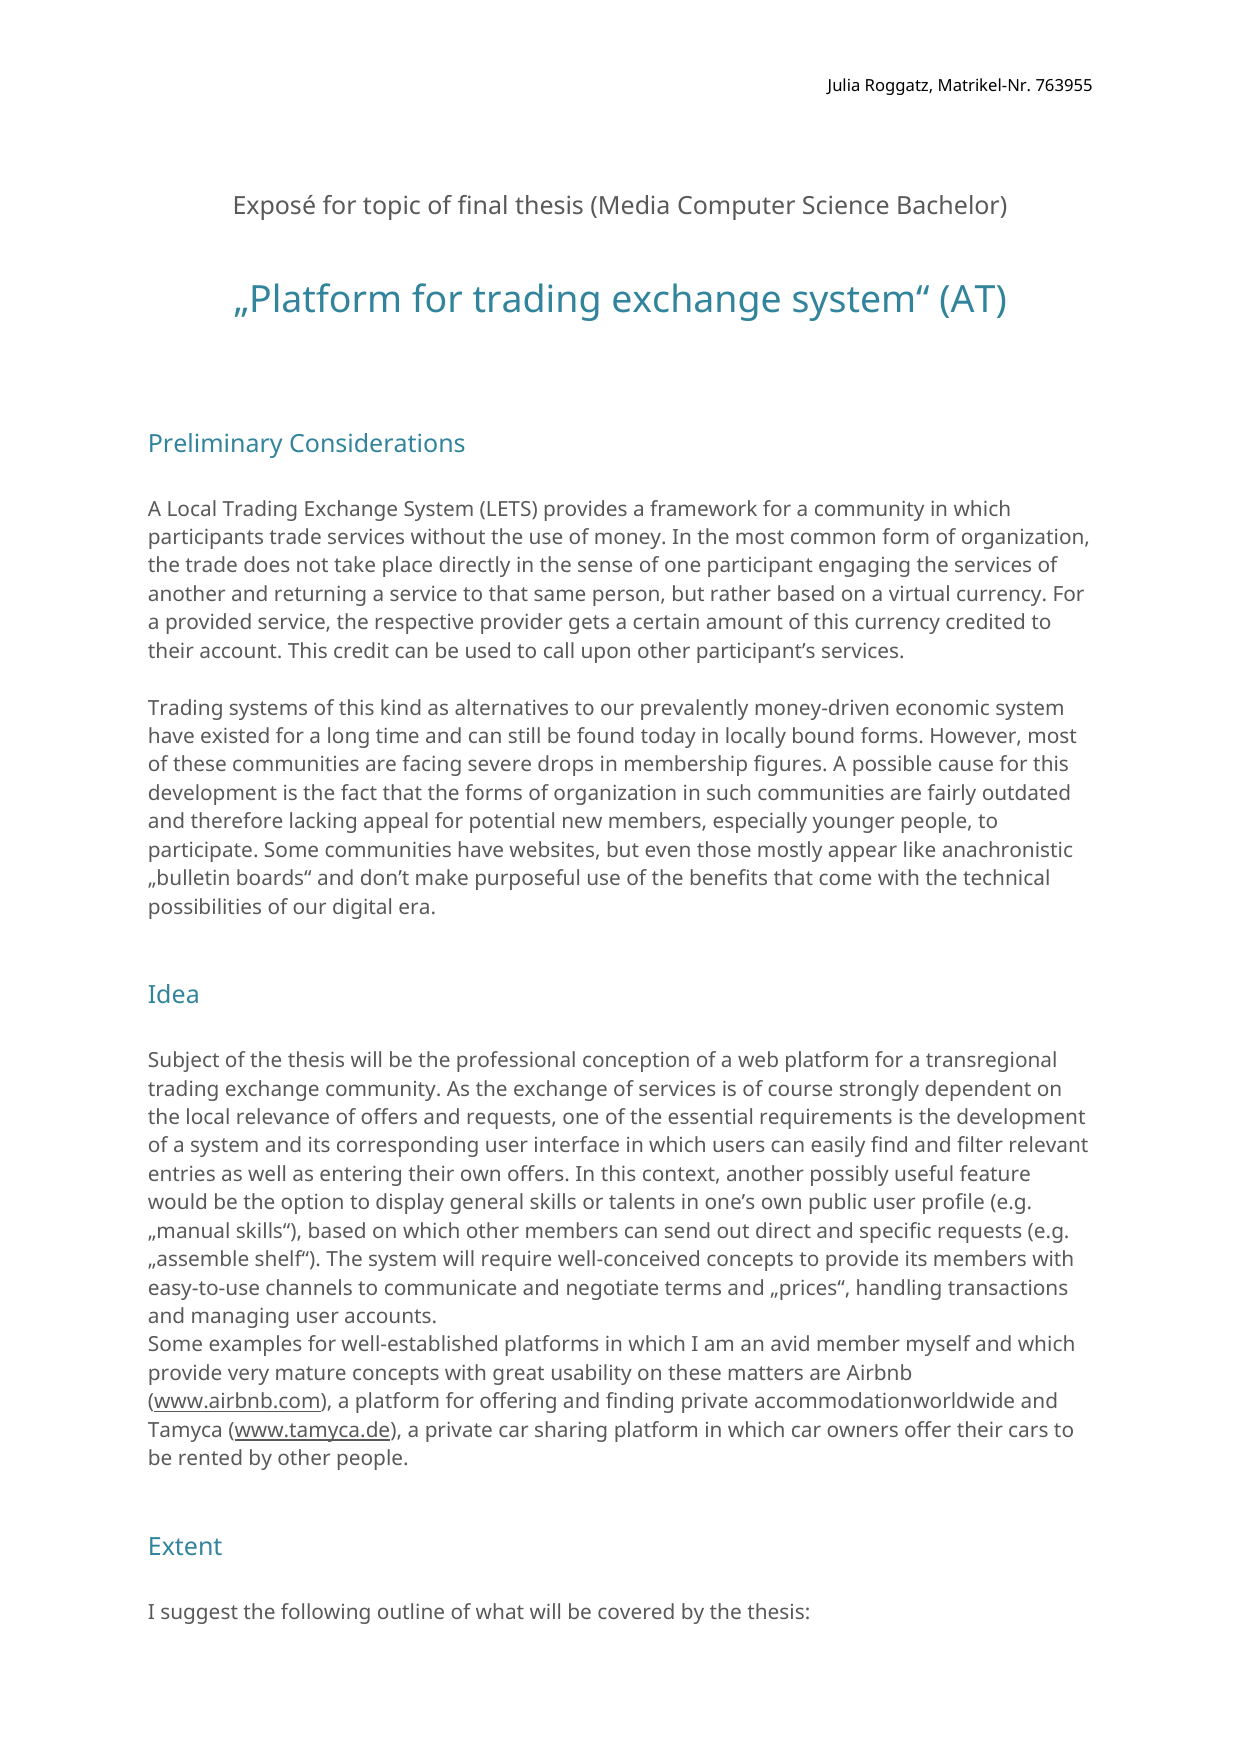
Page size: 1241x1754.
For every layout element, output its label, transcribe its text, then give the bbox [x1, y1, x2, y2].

text Some examples for well-established platforms in which I am an avid member myself and which provide very mature concepts with great usability on these matters are Airbnb (www.airbnb.com), a platform for offering and finding private accommodationworldwide and Tamyca (www.tamyca.de), a private car sharing platform in which car owners offer their cars to be rented by other people. [148, 1329, 1093, 1472]
text Preliminary Considerations [148, 426, 1093, 459]
text Trading systems of this kind as alternatives to our prevalently money-driven economic system have existed for a long time and can still be found today in locally bound forms. However, most of these communities are facing severe drops in membership figures. A possible cause for this development is the fact that the forms of organization in such communities are fairly outdated and therefore lacking appeal for potential new members, especially younger people, to participate. Some communities have websites, but even those mostly appear like anachronistic „bulletin boards“ and don’t make purposeful use of the benefits that come with the technical possibilities of our digital era. [148, 693, 1093, 920]
text „Platform for trading exchange system“ (AT) [148, 272, 1093, 323]
text A Local Trading Exchange System (LETS) provides a framework for a community in which participants trade services without the use of money. In the most common form of organization, the trade does not take place directly in the sense of one participant engaging the services of another and returning a service to that same person, but rather based on a virtual currency. For a provided service, the respective provider gets a certain amount of this currency credited to their account. This credit can be used to call upon other participant’s services. [148, 494, 1093, 664]
text I suggest the following outline of what will be covered by the thesis: [148, 1597, 1093, 1625]
text Idea [148, 977, 1093, 1011]
text Subject of the thesis will be the professional conception of a web platform for a transregional trading exchange community. As the exchange of services is of course strongly dependent on the local relevance of offers and requests, one of the essential requirements is the development of a system and its corresponding user interface in which users can easily find and filter relevant entries as well as entering their own offers. In this context, another possibly useful feature would be the option to display general skills or talents in one’s own public user profile (e.g. „manual skills“), based on which other members can send out direct and specific requests (e.g. „assemble shelf“). The system will require well-conceived concepts to provide its members with easy-to-use channels to communicate and negotiate terms and „prices“, handling transactions and managing user accounts. [148, 1045, 1093, 1329]
text Exposé for topic of final thesis (Media Computer Science Bachelor) [148, 187, 1093, 221]
text Extent [148, 1529, 1093, 1563]
